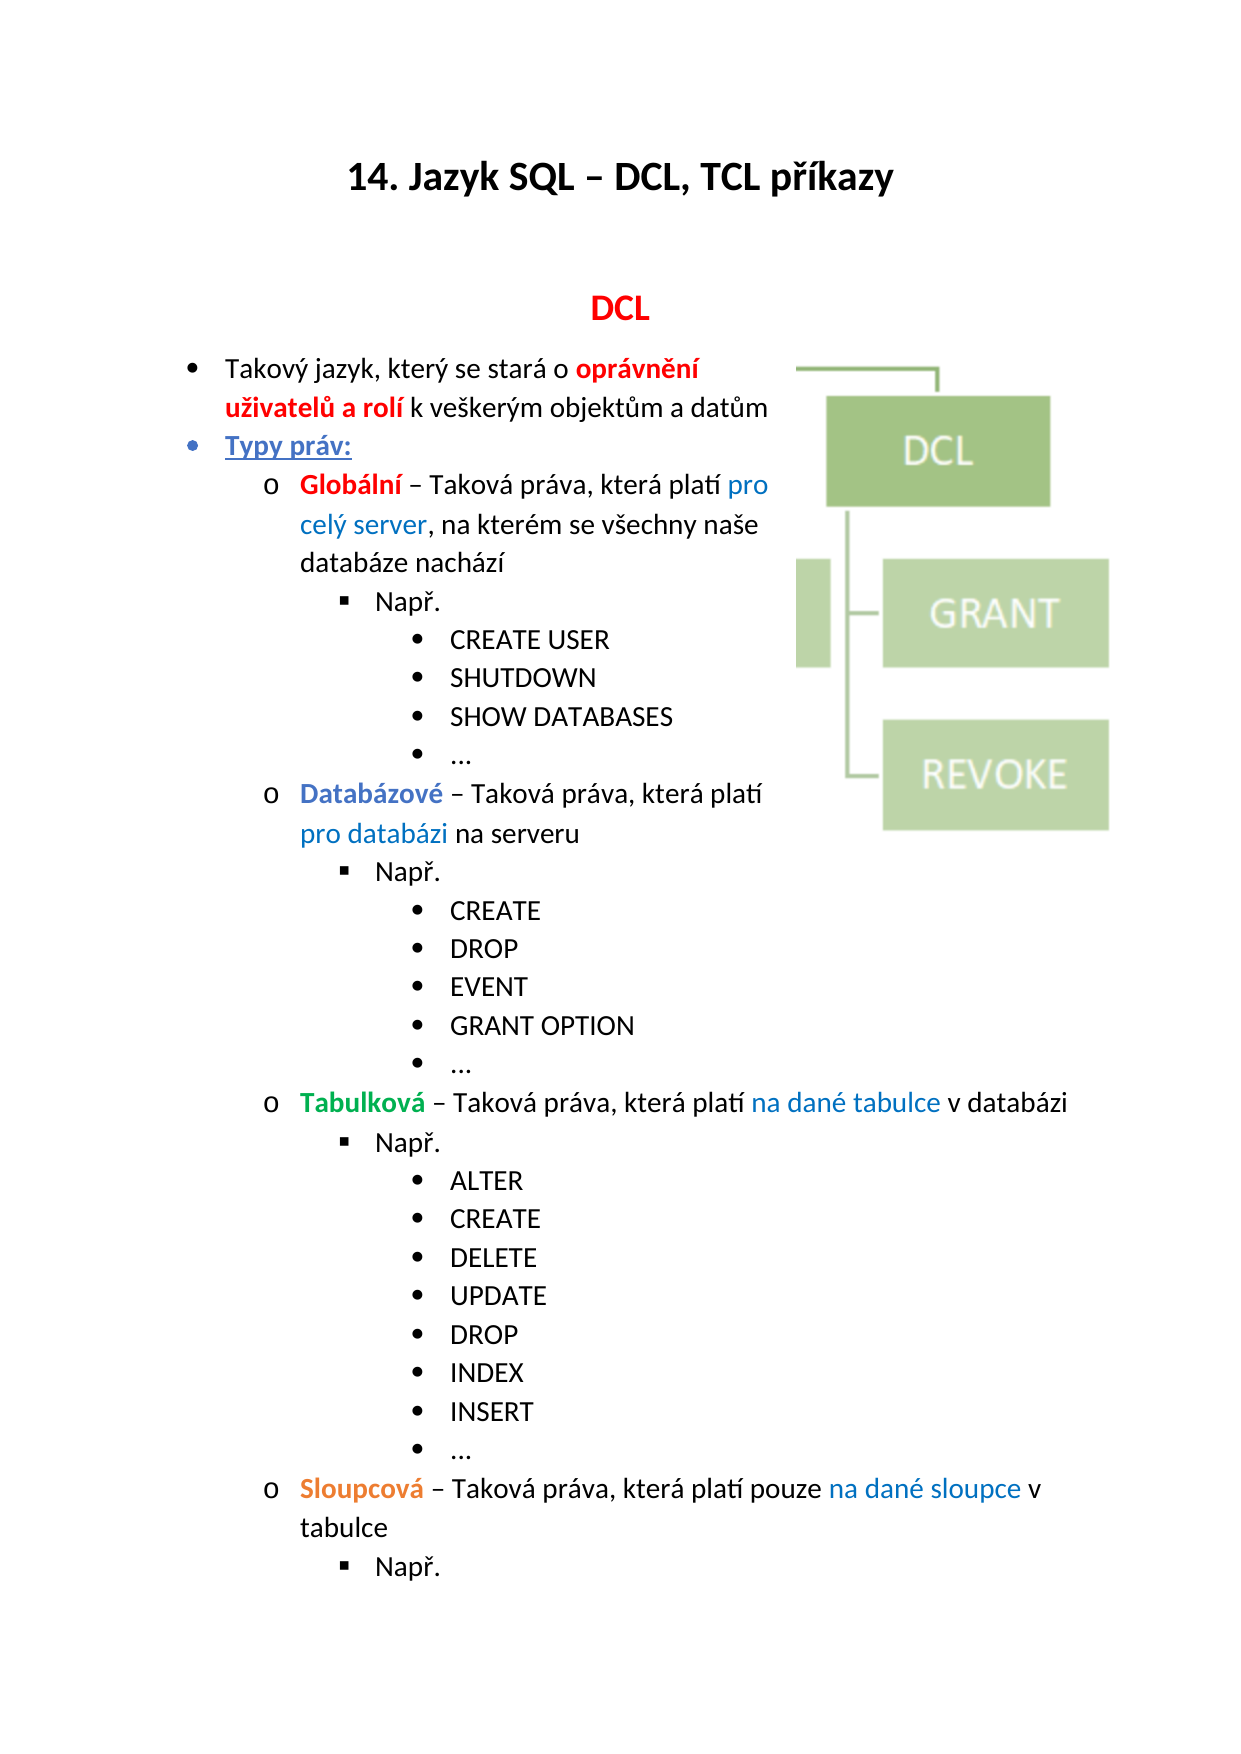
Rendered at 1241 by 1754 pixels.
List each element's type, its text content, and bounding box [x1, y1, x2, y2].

list ALTER [412, 1162, 1090, 1198]
list EVENT [412, 968, 1090, 1004]
list DELETE [412, 1239, 1090, 1275]
text 14. Jazyk SQL – DCL, TCL příkazy [150, 150, 1090, 201]
list Např. [337, 1548, 1090, 1584]
list Např. [337, 853, 794, 889]
list Typy práv: [187, 427, 794, 463]
list Např. [337, 1124, 1090, 1159]
picture [794, 349, 1153, 890]
list Sloupcová – Taková práva, která platí pouze na dané sloupce v tabulce [262, 1470, 1090, 1545]
list Tabulková – Taková práva, která platí na dané tabulce v databázi [262, 1084, 1090, 1121]
list GRANT OPTION [412, 1007, 1090, 1042]
list SHUTDOWN [412, 659, 794, 695]
list ... [412, 1045, 1090, 1081]
list CREATE [412, 1201, 1090, 1236]
list ... [412, 1431, 1090, 1467]
list SHOW DATABASES [412, 698, 794, 733]
list Např. [337, 583, 794, 618]
list DROP [412, 930, 1090, 966]
list CREATE USER [412, 621, 794, 657]
list INSERT [412, 1393, 1090, 1428]
list Databázové – Taková práva, která platí pro databázi na serveru [262, 775, 794, 850]
list UPDATE [412, 1277, 1090, 1313]
list DROP [412, 1316, 1090, 1352]
list INDEX [412, 1354, 1090, 1390]
list CREATE [412, 892, 1090, 927]
list Takový jazyk, který se stará o oprávnění uživatelů a rolí k veškerým objektům a datům [187, 351, 794, 424]
list Globální – Taková práva, která platí pro celý server, na kterém se všechny naše databáze nachází [262, 466, 794, 580]
list ... [412, 736, 794, 772]
text DCL [150, 284, 1090, 330]
